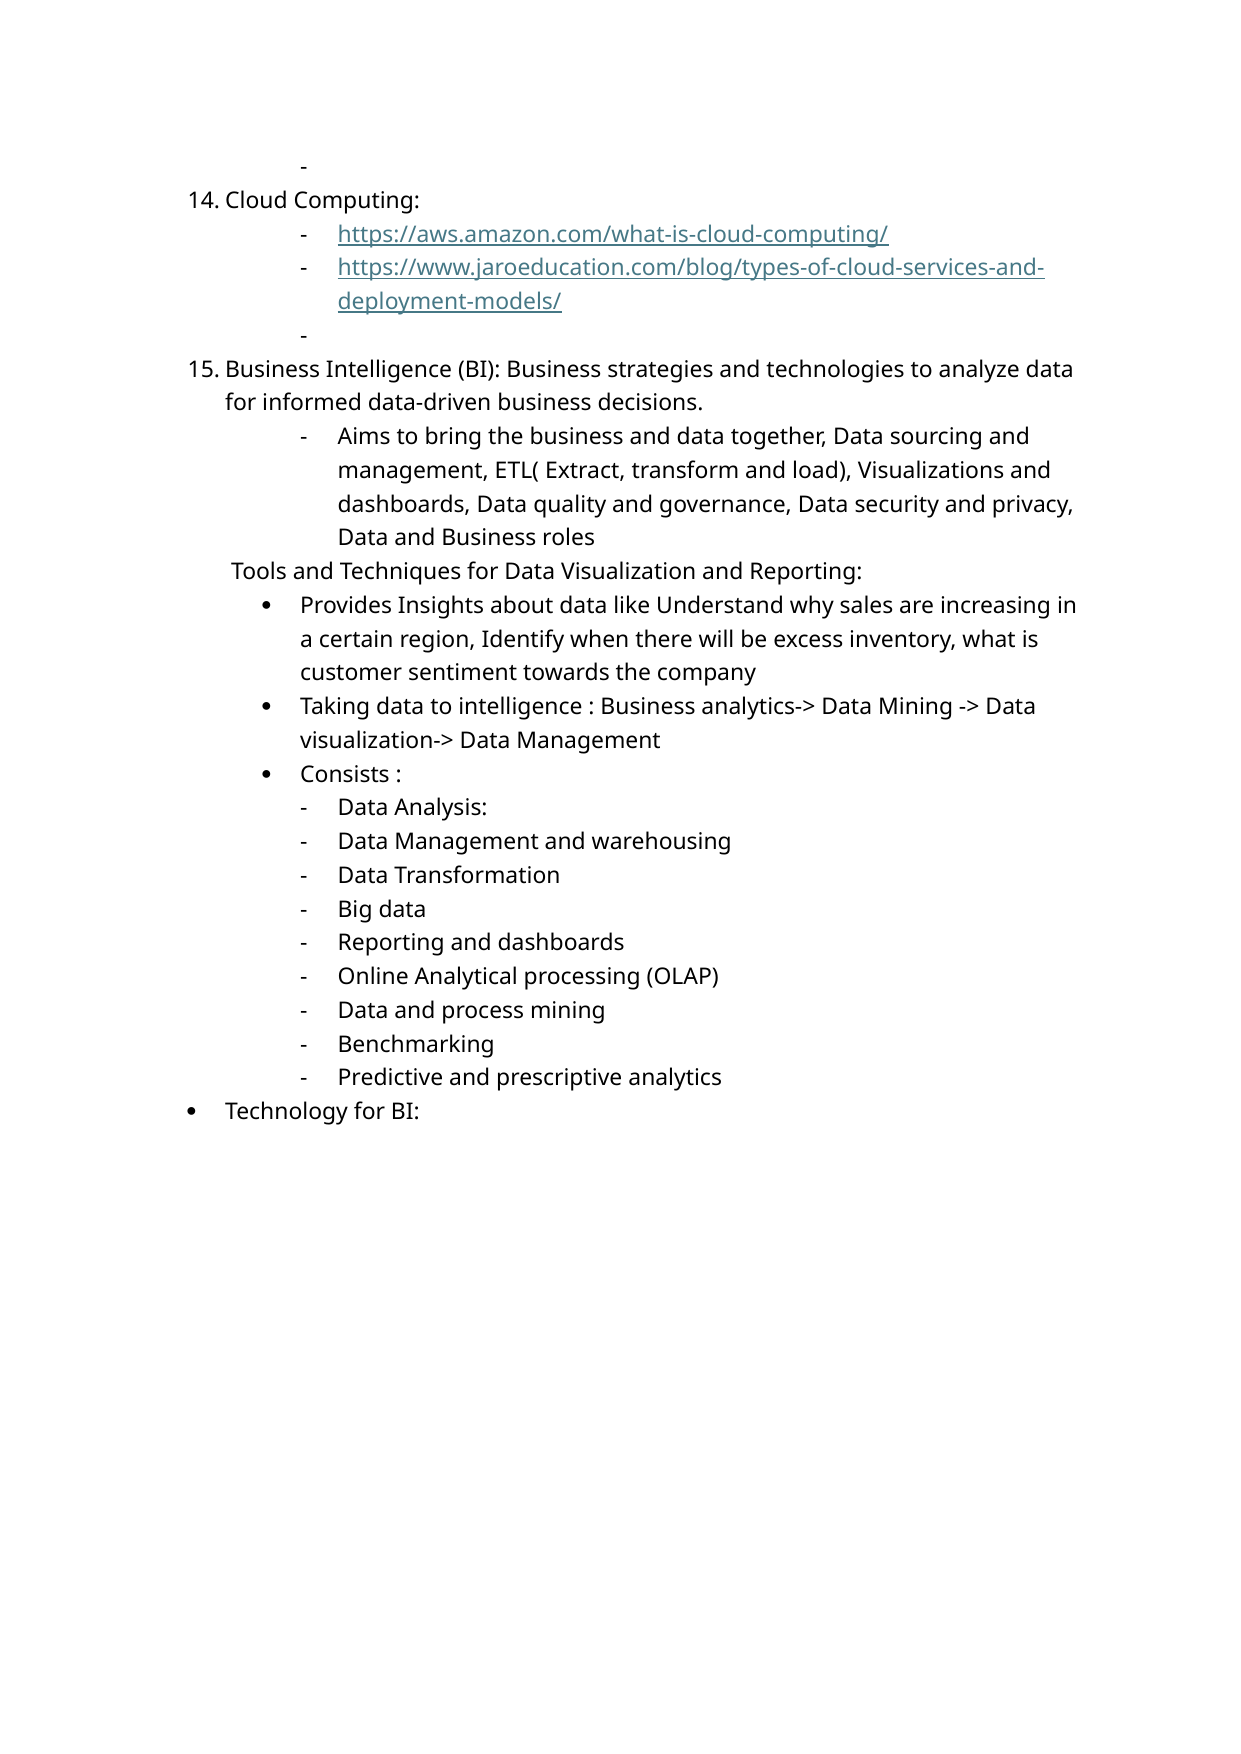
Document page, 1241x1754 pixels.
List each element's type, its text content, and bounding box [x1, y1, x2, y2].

list Data and process mining [300, 994, 1090, 1025]
list https://aws.amazon.com/what-is-cloud-computing/ [300, 217, 1090, 249]
list Predictive and prescriptive analytics [300, 1061, 1090, 1092]
list Big data [300, 892, 1090, 924]
list Reporting and dashboards [300, 926, 1090, 957]
list Benchmarking [300, 1027, 1090, 1059]
list Online Analytical processing (OLAP) [300, 960, 1090, 991]
list Consists : [262, 757, 1090, 789]
list https://www.jaroeducation.com/blog/types-of-cloud-services-and-deployment-models/ [300, 251, 1090, 316]
list Taking data to intelligence : Business analytics-> Data Mining -> Data visualization-> Data Management [262, 690, 1090, 755]
list Data Transformation [300, 859, 1090, 890]
list Tools and Techniques for Data Visualization and Reporting: [225, 555, 1090, 586]
list Provides Insights about data like Understand why sales are increasing in a certain region, Identify when there will be excess inventory, what is customer sentiment towards the company [262, 589, 1090, 687]
list Aims to bring the business and data together, Data sourcing and management, ETL( Extract, transform and load), Visualizations and dashboards, Data quality and governance, Data security and privacy, Data and Business roles [300, 420, 1090, 552]
list Data Management and warehousing [300, 825, 1090, 856]
list Business Intelligence (BI): Business strategies and technologies to analyze data for informed data-driven business decisions. [187, 352, 1090, 417]
list Data Analysis: [300, 791, 1090, 822]
list Cloud Computing: [187, 184, 1090, 215]
list Technology for BI: [187, 1095, 1090, 1126]
